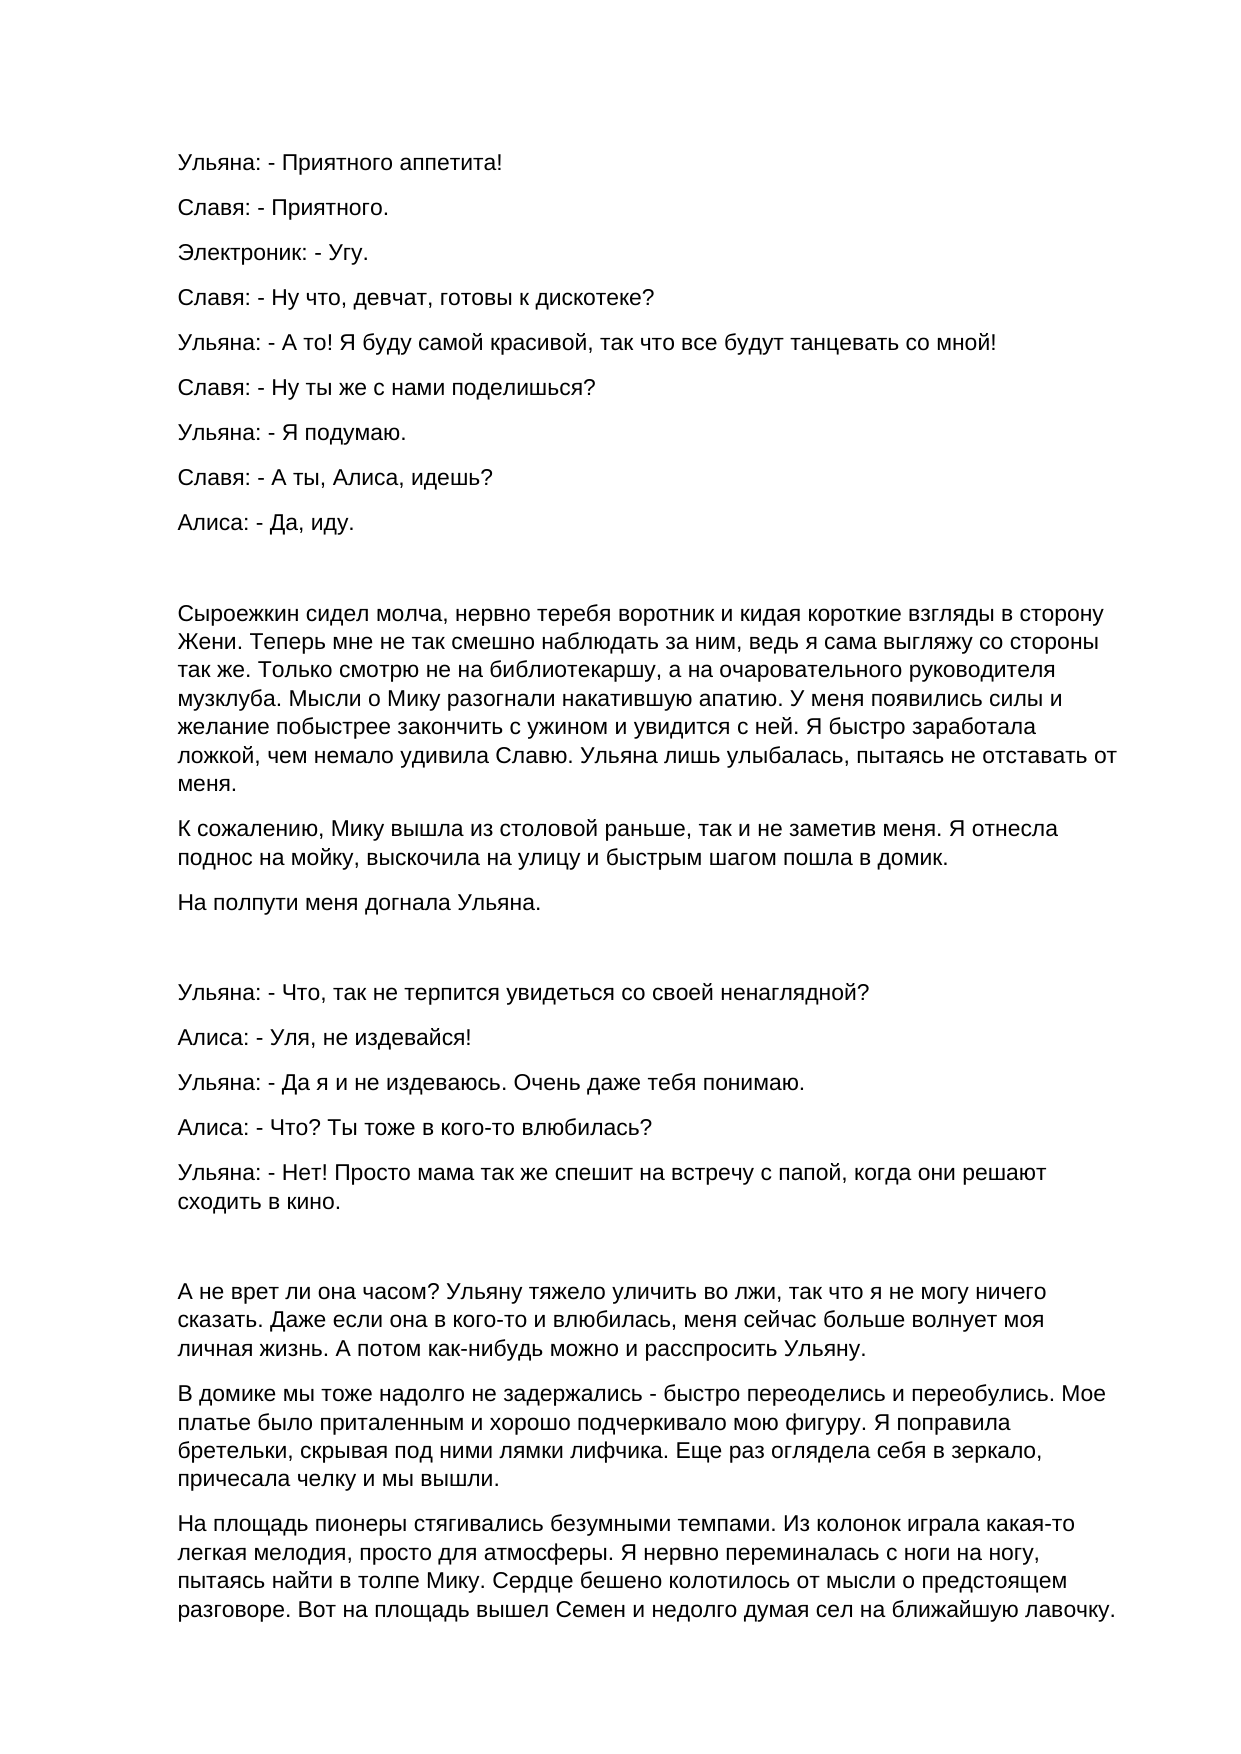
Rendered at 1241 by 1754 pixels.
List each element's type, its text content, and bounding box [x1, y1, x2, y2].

text Ульяна: - Я подумаю. [177, 419, 1121, 445]
text Ульяна: - Да я и не издеваюсь. Очень даже тебя понимаю. [177, 1069, 1121, 1096]
text Славя: - А ты, Алиса, идешь? [177, 464, 1121, 491]
text Ульяна: - А то! Я буду самой красивой, так что все будут танцевать со мной! [177, 329, 1121, 355]
text В домике мы тоже надолго не задержались - быстро переоделись и переобулись. Мое платье было приталенным и хорошо подчеркивало мою фигуру. Я поправила бретельки, скрывая под ними лямки лифчика. Еще раз оглядела себя в зеркало, причесала челку и мы вышли. [177, 1380, 1121, 1492]
text Сыроежкин сидел молча, нервно теребя воротник и кидая короткие взгляды в сторону Жени. Теперь мне не так смешно наблюдать за ним, ведь я сама выгляжу со стороны так же. Только смотрю не на библиотекаршу, а на очаровательного руководителя музклуба. Мысли о Мику разогнали накатившую апатию. У меня появились силы и желание побыстрее закончить с ужином и увидится с ней. Я быстро заработала ложкой, чем немало удивила Славю. Ульяна лишь улыбалась, пытаясь не отставать от меня. [177, 599, 1121, 796]
text На полпути меня догнала Ульяна. [177, 889, 1121, 915]
text Электроник: - Угу. [177, 239, 1121, 265]
text Алиса: - Да, иду. [177, 509, 1121, 536]
text К сожалению, Мику вышла из столовой раньше, так и не заметив меня. Я отнесла поднос на мойку, выскочила на улицу и быстрым шагом пошла в домик. [177, 815, 1121, 870]
text Славя: - Ну что, девчат, готовы к дискотеке? [177, 284, 1121, 310]
text Алиса: - Что? Ты тоже в кого-то влюбилась? [177, 1114, 1121, 1141]
text Ульяна: - Что, так не терпится увидеться со своей ненаглядной? [177, 979, 1121, 1005]
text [177, 1510, 1121, 1622]
text Ульяна: - Нет! Просто мама так же спешит на встречу с папой, когда они решают сходить в кино. [177, 1159, 1121, 1214]
text А не врет ли она часом? Ульяну тяжело уличить во лжи, так что я не могу ничего сказать. Даже если она в кого-то и влюбилась, меня сейчас больше волнует моя личная жизнь. А потом как-нибудь можно и расспросить Ульяну. [177, 1278, 1121, 1361]
text Славя: - Приятного. [177, 193, 1121, 220]
text Алиса: - Уля, не издевайся! [177, 1024, 1121, 1050]
text Славя: - Ну ты же с нами поделишься? [177, 374, 1121, 400]
text Ульяна: - Приятного аппетита! [177, 148, 1121, 175]
